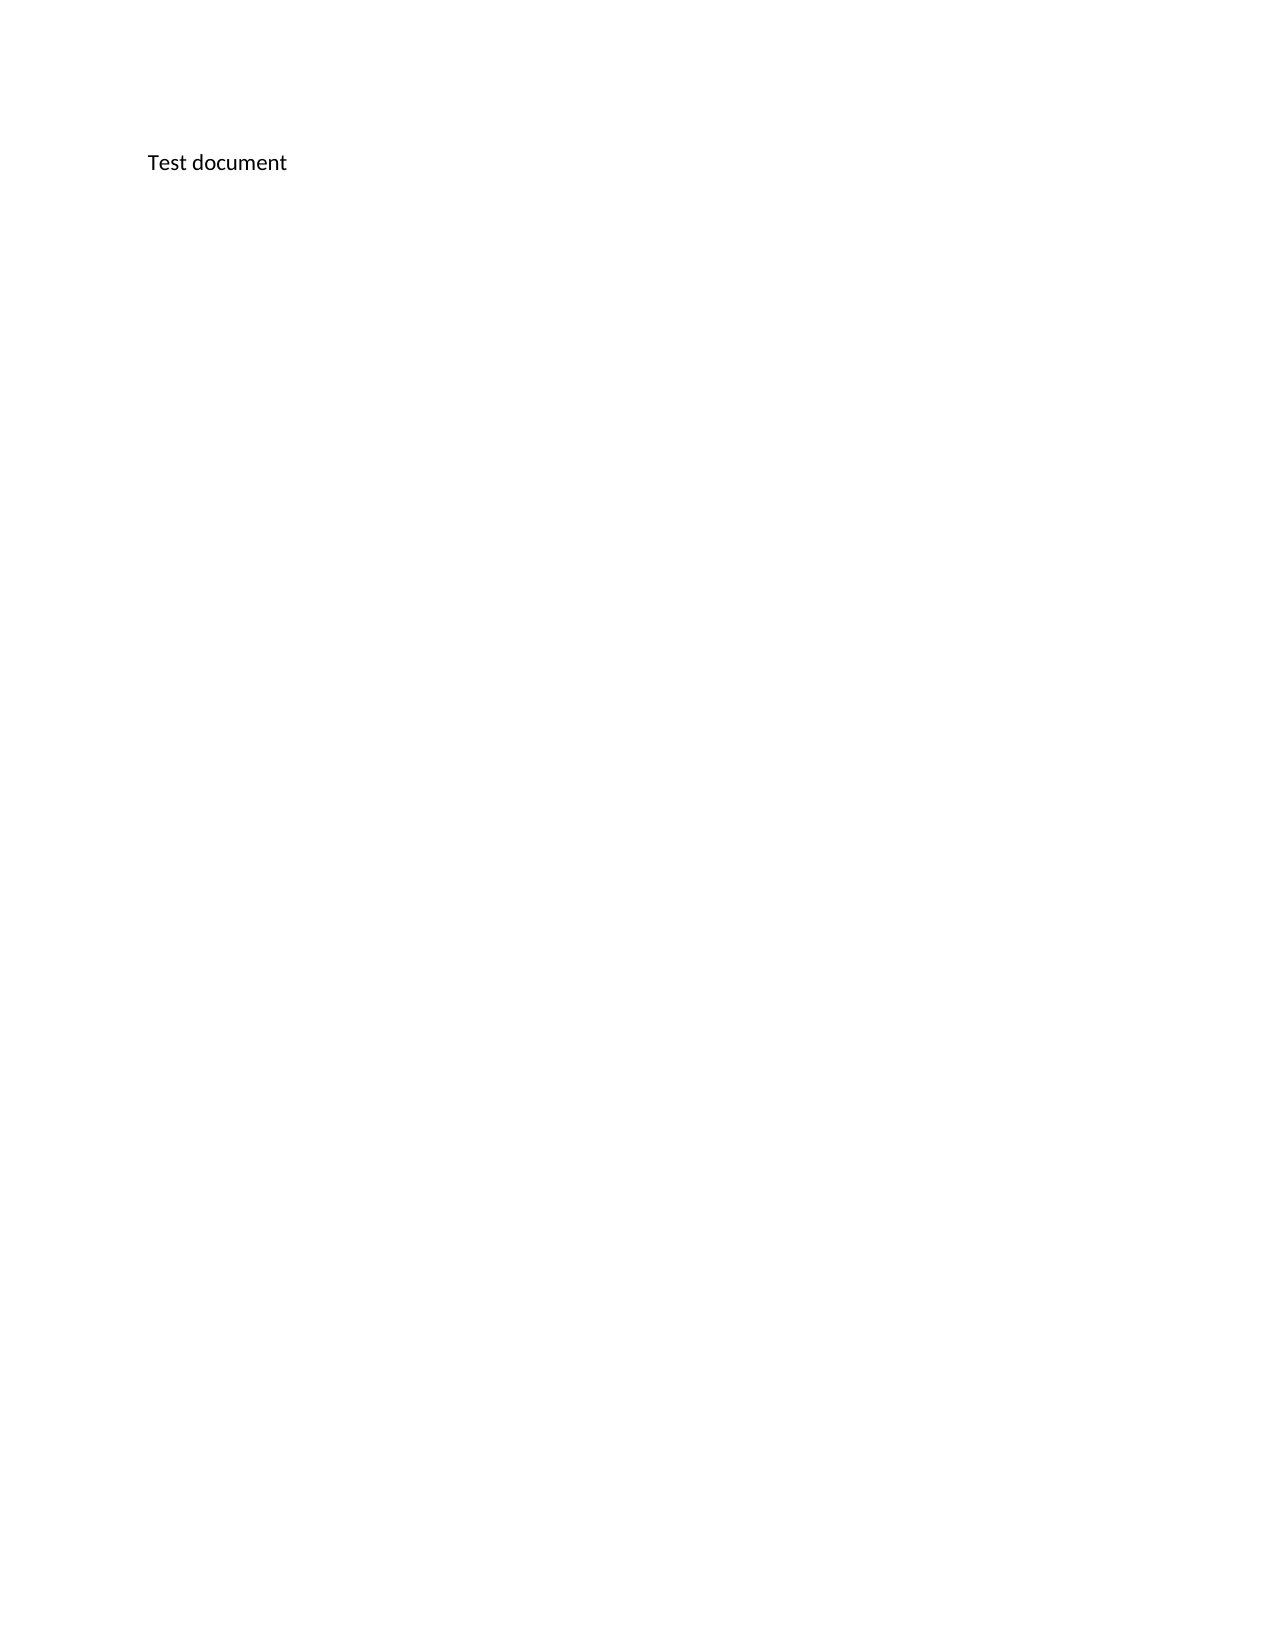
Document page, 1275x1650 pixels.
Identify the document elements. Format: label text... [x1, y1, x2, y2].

text Test document [148, 148, 1127, 176]
